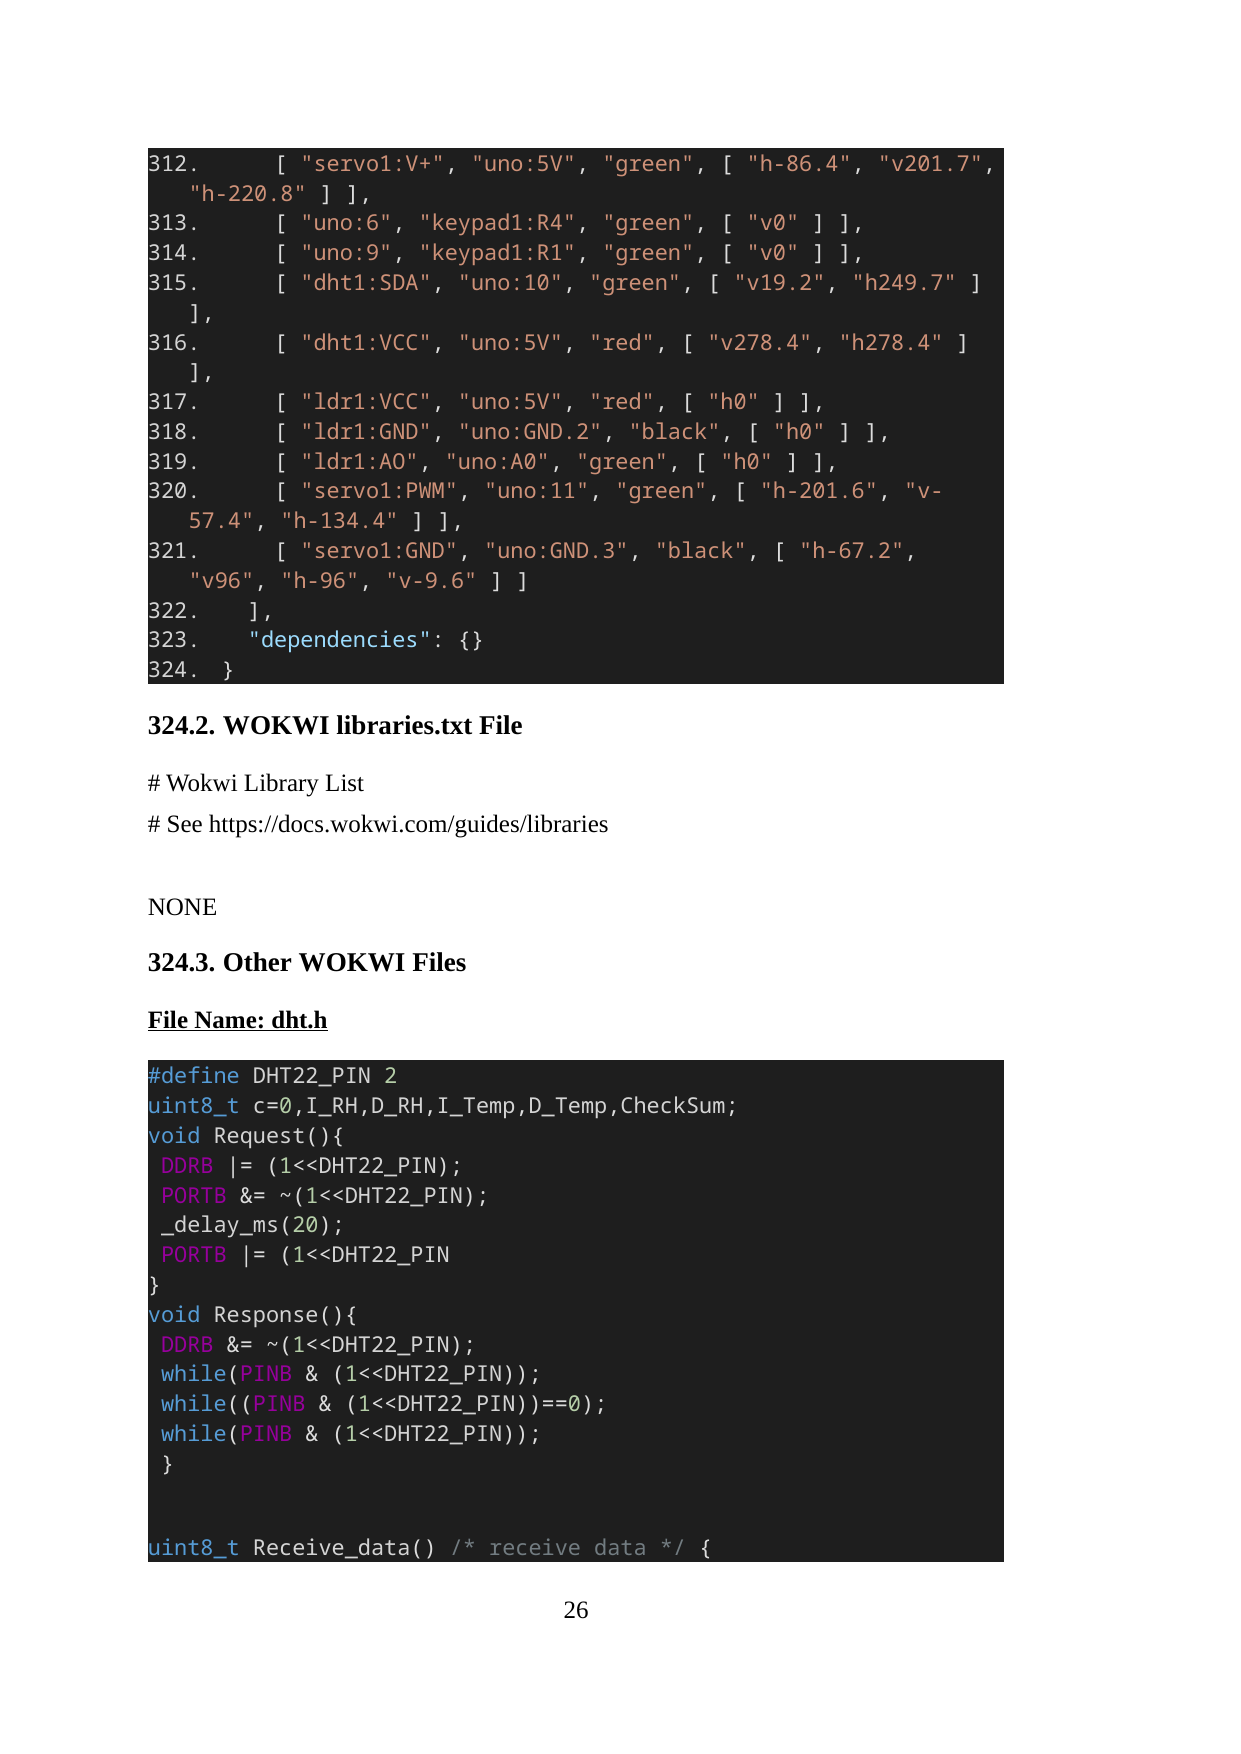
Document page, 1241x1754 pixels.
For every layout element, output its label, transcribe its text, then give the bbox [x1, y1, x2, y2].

text # Wokwi Library List [148, 768, 1004, 797]
list [ "uno:6", "keypad1:R4", "green", [ "v0" ] ], [148, 207, 1004, 237]
text } [148, 1448, 1004, 1477]
list [ "ldr1:VCC", "uno:5V", "red", [ "h0" ] ], [148, 386, 1004, 416]
text _delay_ms(20); [148, 1209, 1004, 1239]
list [ "dht1:VCC", "uno:5V", "red", [ "v278.4", "h278.4" ] ], [148, 326, 1004, 386]
list [ "ldr1:GND", "uno:GND.2", "black", [ "h0" ] ], [148, 416, 1004, 446]
text PORTB &= ~(1<<DHT22_PIN); [148, 1179, 1004, 1209]
subtitle WOKWI libraries.txt File [148, 709, 1004, 740]
text PORTB |= (1<<DHT22_PIN [148, 1239, 1004, 1269]
text #define DHT22_PIN 2 [148, 1060, 1004, 1090]
subtitle Other WOKWI Files [148, 946, 1004, 977]
list [ "servo1:PWM", "uno:11", "green", [ "h-201.6", "v-57.4", "h-134.4" ] ], [148, 475, 1004, 535]
text while((PINB & (1<<DHT22_PIN))==0); [148, 1388, 1004, 1418]
text uint8_t Receive_data() /* receive data */ { [148, 1532, 1004, 1562]
list ], [148, 594, 1004, 624]
text while(PINB & (1<<DHT22_PIN)); [148, 1358, 1004, 1388]
text DDRB |= (1<<DHT22_PIN); [148, 1150, 1004, 1179]
text void Response(){ [148, 1299, 1004, 1328]
text # See https://docs.wokwi.com/guides/libraries [148, 809, 1004, 838]
list [ "ldr1:AO", "uno:A0", "green", [ "h0" ] ], [148, 446, 1004, 475]
list [ "dht1:SDA", "uno:10", "green", [ "v19.2", "h249.7" ] ], [148, 267, 1004, 326]
text NONE [148, 892, 1004, 921]
text void Request(){ [148, 1120, 1004, 1150]
text while(PINB & (1<<DHT22_PIN)); [148, 1418, 1004, 1448]
list } [148, 654, 1004, 684]
list [ "uno:9", "keypad1:R1", "green", [ "v0" ] ], [148, 237, 1004, 267]
text DDRB &= ~(1<<DHT22_PIN); [148, 1328, 1004, 1358]
text uint8_t c=0,I_RH,D_RH,I_Temp,D_Temp,CheckSum; [148, 1090, 1004, 1120]
text } [148, 1269, 1004, 1299]
list [ "servo1:GND", "uno:GND.3", "black", [ "h-67.2", "v96", "h-96", "v-9.6" ] ] [148, 535, 1004, 594]
list [ "servo1:V+", "uno:5V", "green", [ "h-86.4", "v201.7", "h-220.8" ] ], [148, 148, 1004, 207]
text File Name: dht.h [148, 1005, 1004, 1033]
list "dependencies": {} [148, 624, 1004, 654]
